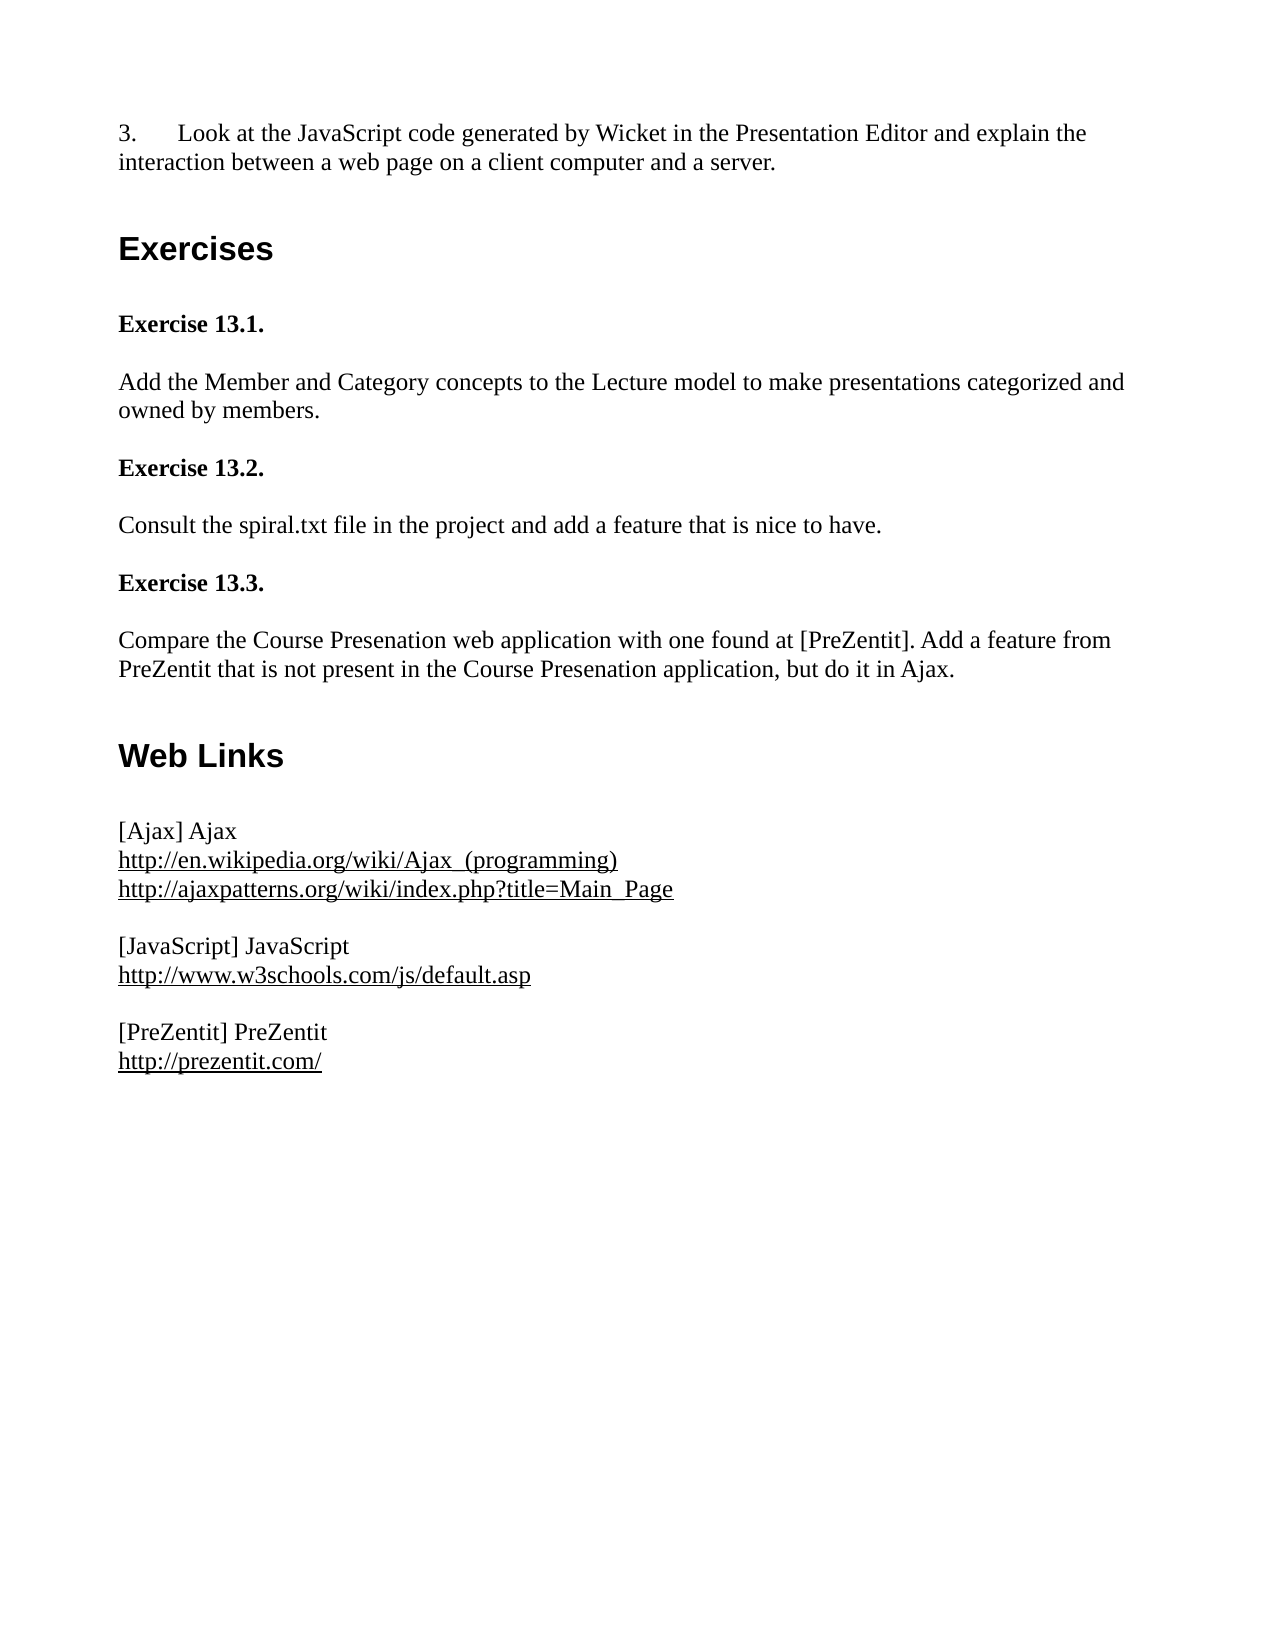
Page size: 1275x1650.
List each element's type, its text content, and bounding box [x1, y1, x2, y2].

text http://prezentit.com/ [118, 1046, 1157, 1075]
text http://en.wikipedia.org/wiki/Ajax_(programming) [118, 845, 1157, 874]
text Add the Member and Category concepts to the Lecture model to make presentations categorized and owned by members. [118, 367, 1157, 424]
subtitle Web Links [118, 737, 1157, 775]
text [Ajax] Ajax [118, 816, 1157, 845]
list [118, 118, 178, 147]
text http://www.w3schools.com/js/default.asp [118, 960, 1157, 989]
text [JavaScript] JavaScript [118, 931, 1157, 960]
text Consult the spiral.txt file in the project and add a feature that is nice to have. [118, 510, 1157, 539]
text Exercise 13.1. [118, 309, 1157, 338]
text Exercise 13.3. [118, 568, 1157, 597]
text Compare the Course Presenation web application with one found at [PreZentit]. Add a feature from PreZentit that is not present in the Course Presenation application, but do it in Ajax. [118, 625, 1157, 683]
subtitle Exercises [118, 229, 1157, 268]
text http://ajaxpatterns.org/wiki/index.php?title=Main_Page [118, 874, 1157, 902]
list Look at the JavaScript code generated by Wicket in the Presentation Editor and explain the interaction between a web page on a client computer and a server. [776, 118, 1157, 176]
text Exercise 13.2. [118, 453, 1157, 482]
text [PreZentit] PreZentit [118, 1017, 1157, 1046]
